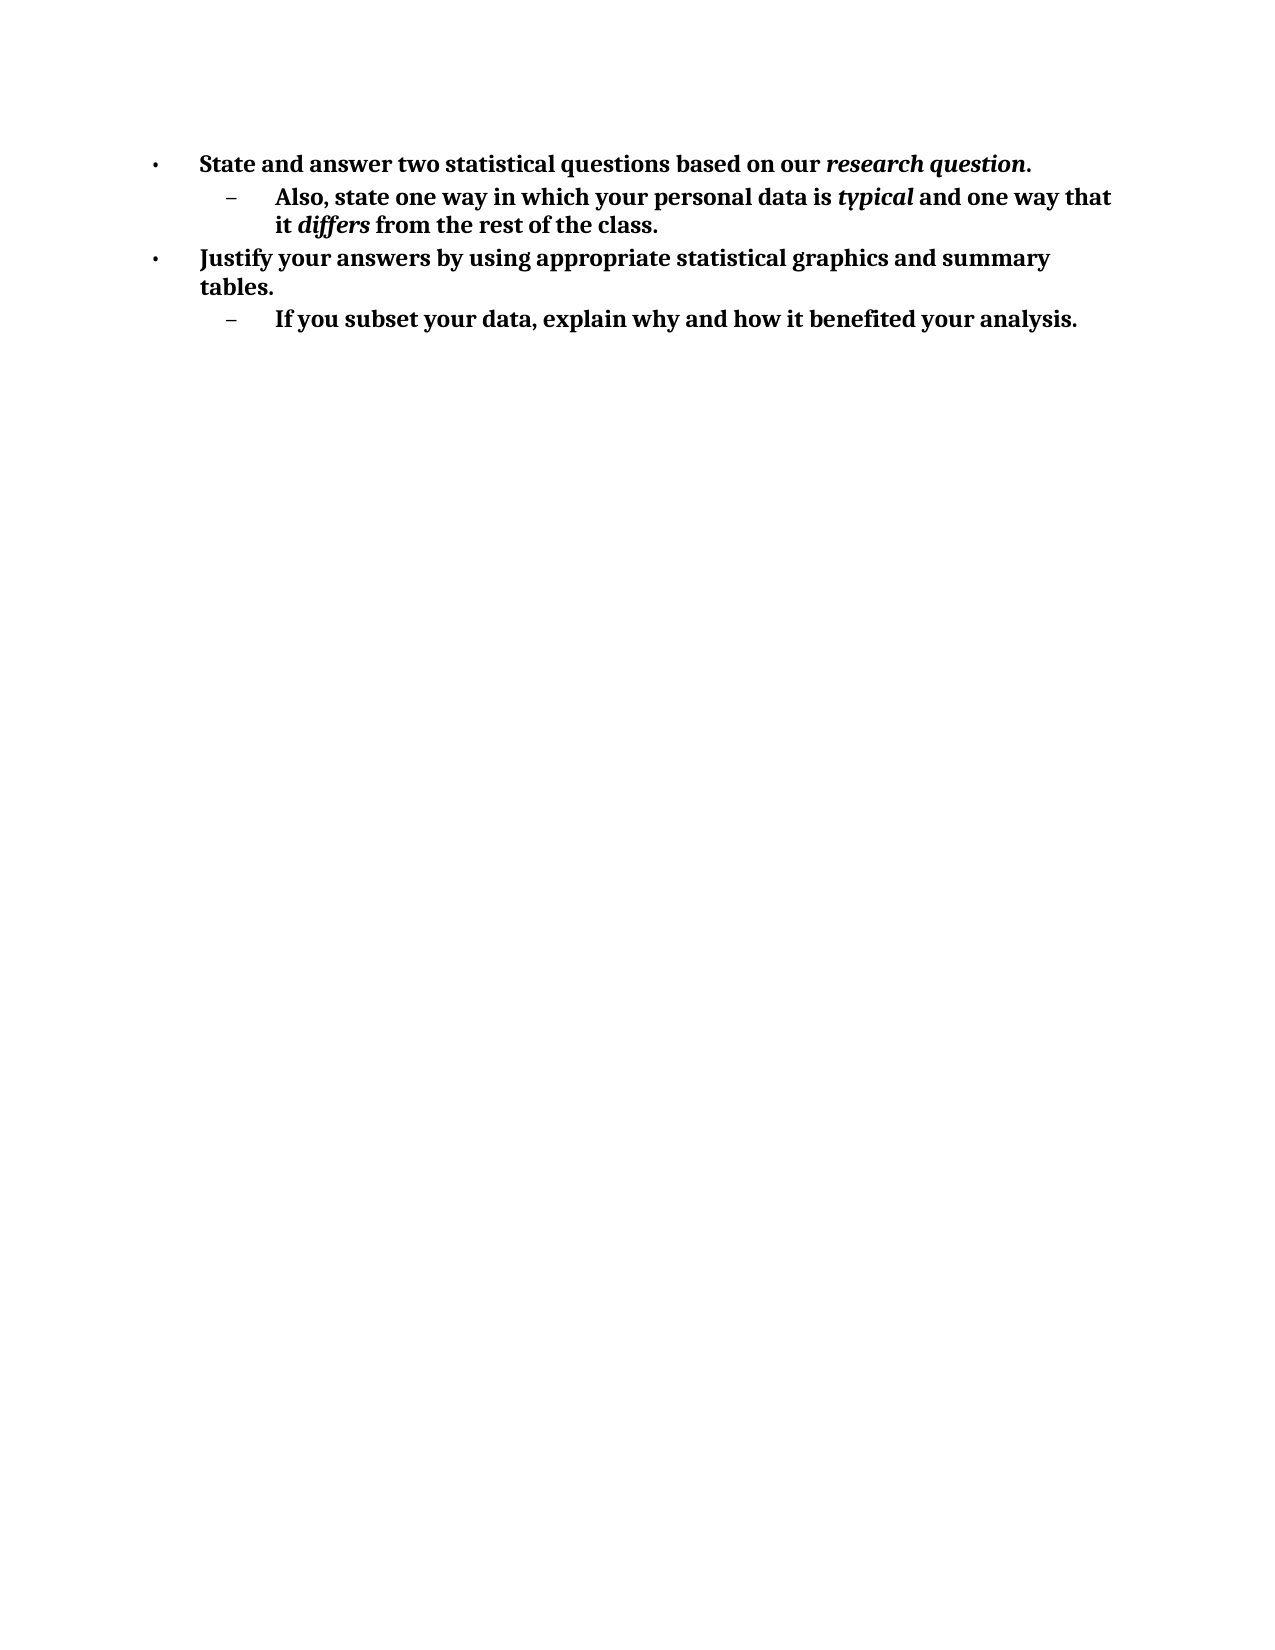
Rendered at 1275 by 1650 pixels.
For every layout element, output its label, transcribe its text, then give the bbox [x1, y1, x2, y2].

list Also, state one way in which your personal data is typical and one way that it differs from the rest of the class. [225, 182, 1125, 240]
list Justify your answers by using appropriate statistical graphics and summary tables. [150, 244, 1125, 301]
list If you subset your data, explain why and how it benefited your analysis. [225, 305, 1125, 334]
list State and answer two statistical questions based on our research question. [150, 150, 1125, 179]
